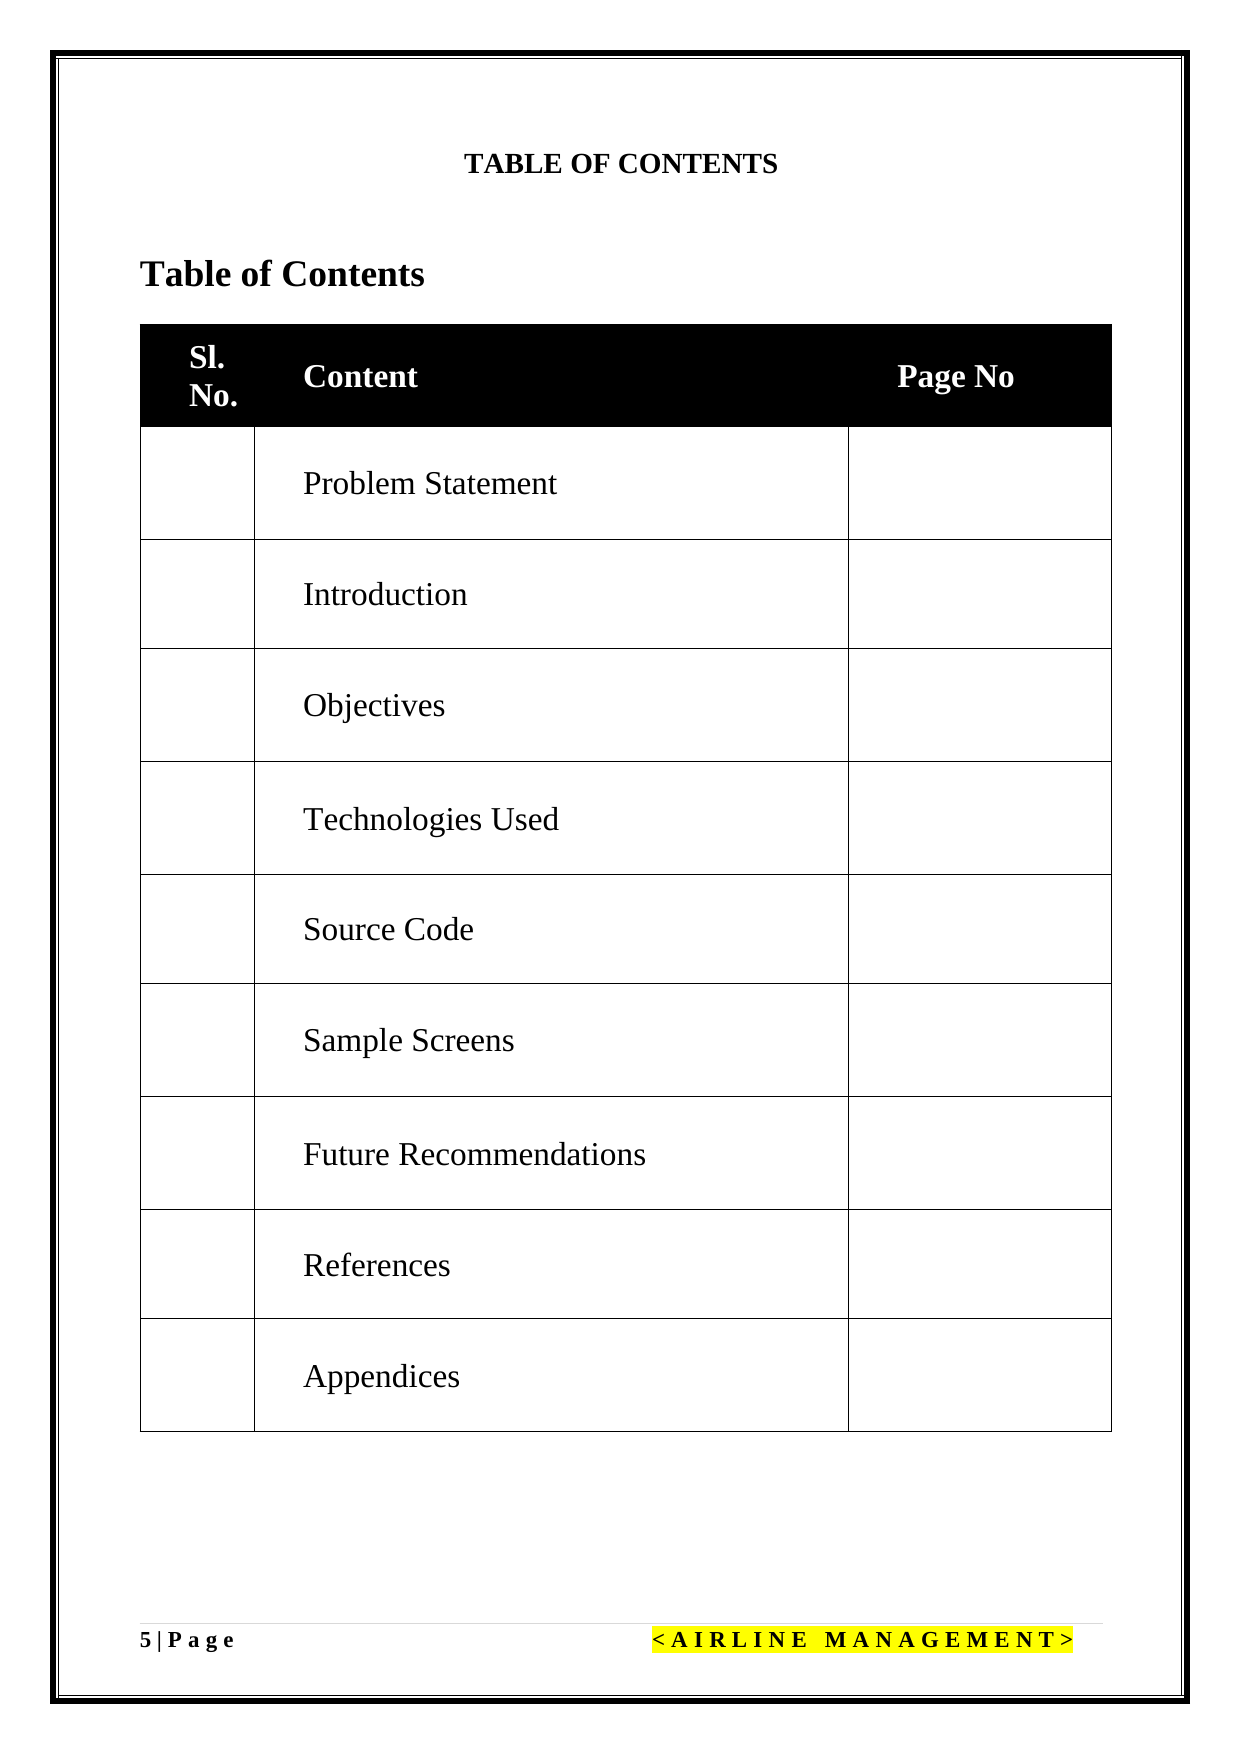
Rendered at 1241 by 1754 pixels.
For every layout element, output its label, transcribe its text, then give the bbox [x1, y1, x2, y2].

text TABLE OF CONTENTS [139, 146, 1103, 179]
table_header Content [255, 325, 848, 426]
table_cell [849, 540, 1111, 648]
table_cell [141, 1210, 254, 1318]
table_cell [849, 1319, 1111, 1431]
table_cell Future Recommendations [255, 1097, 848, 1209]
table_cell [849, 875, 1111, 983]
table_cell [849, 1210, 1111, 1318]
table_cell [141, 1097, 254, 1209]
table_cell Source Code [255, 875, 848, 983]
table_cell Sample Screens [255, 984, 848, 1096]
table_cell References [255, 1210, 848, 1318]
table_cell [141, 540, 254, 648]
table_cell [141, 875, 254, 983]
table_cell Appendices [255, 1319, 848, 1431]
table_cell [141, 649, 254, 761]
text Table of Contents [139, 252, 1103, 295]
table_cell [849, 762, 1111, 874]
table_cell [849, 427, 1111, 539]
table_cell Technologies Used [255, 762, 848, 874]
table_cell [141, 762, 254, 874]
table_header Page No [849, 325, 1111, 426]
table_cell [849, 1097, 1111, 1209]
table_cell [849, 984, 1111, 1096]
table_cell [141, 1319, 254, 1431]
table_cell Problem Statement [255, 427, 848, 539]
table_cell [849, 649, 1111, 761]
table_cell [141, 427, 254, 539]
table_cell [141, 984, 254, 1096]
table_header Sl. No. [141, 325, 254, 426]
table_cell Objectives [255, 649, 848, 761]
table_cell Introduction [255, 540, 848, 648]
